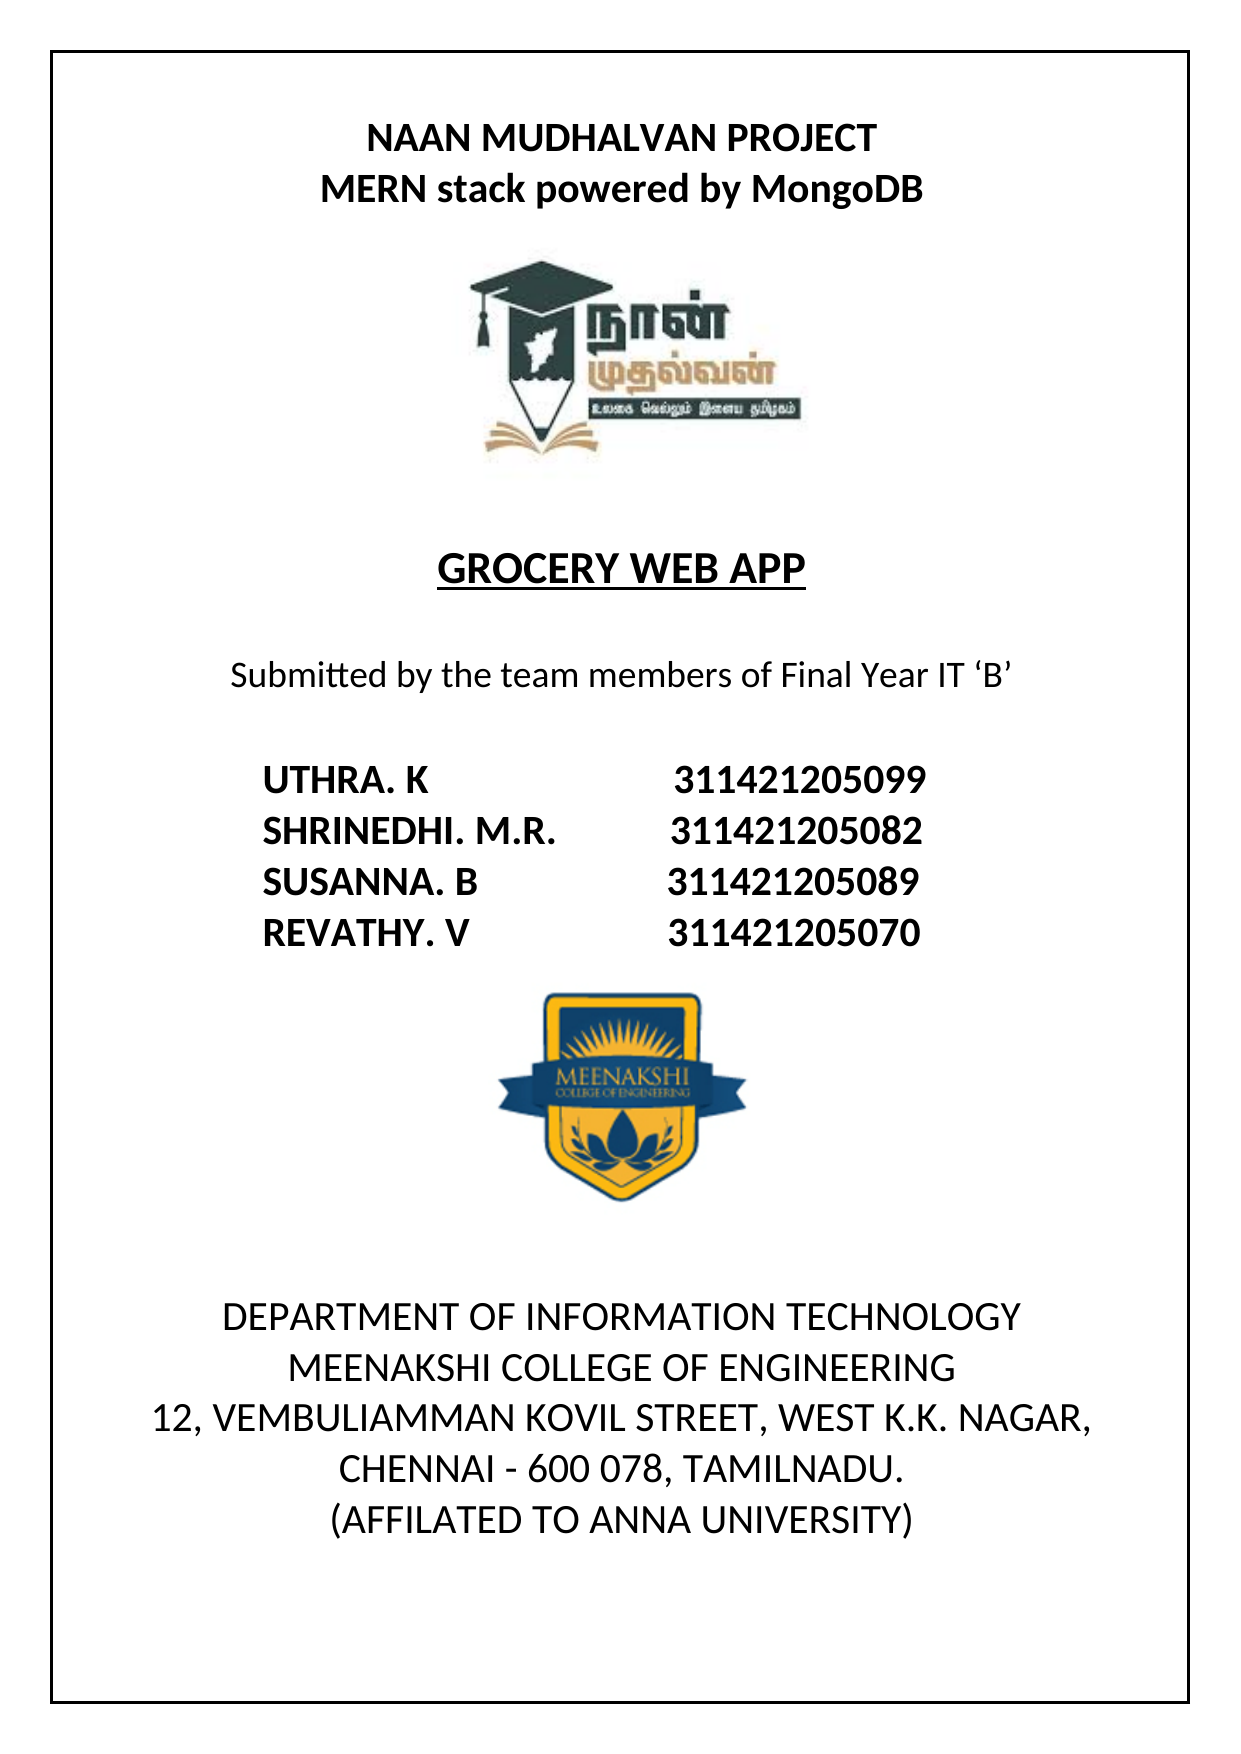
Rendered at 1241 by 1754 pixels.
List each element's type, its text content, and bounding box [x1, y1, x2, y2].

text REVATHY. V 311421205070 [83, 906, 1160, 956]
picture [480, 956, 763, 1239]
text (AFFILATED TO ANNA UNIVERSITY) [83, 1493, 1160, 1544]
text Submitted by the team members of Final Year IT ‘B’ [83, 651, 1160, 697]
text CHENNAI - 600 078, TAMILNADU. [83, 1442, 1160, 1493]
text GROCERY WEB APP [83, 539, 1160, 595]
text DEPARTMENT OF INFORMATION TECHNOLOGY [83, 1290, 1160, 1341]
text SHRINEDHI. M.R. 311421205082 [83, 804, 1160, 855]
text UTHRA. K 311421205099 [83, 753, 1160, 804]
text 12, VEMBULIAMMAN KOVIL STREET, WEST K.K. NAGAR, [83, 1391, 1160, 1442]
picture [425, 241, 839, 484]
text MEENAKSHI COLLEGE OF ENGINEERING [83, 1341, 1160, 1391]
text MERN stack powered by MongoDB [83, 162, 1160, 213]
text SUSANNA. B 311421205089 [83, 855, 1160, 906]
text NAAN MUDHALVAN PROJECT [83, 111, 1160, 162]
